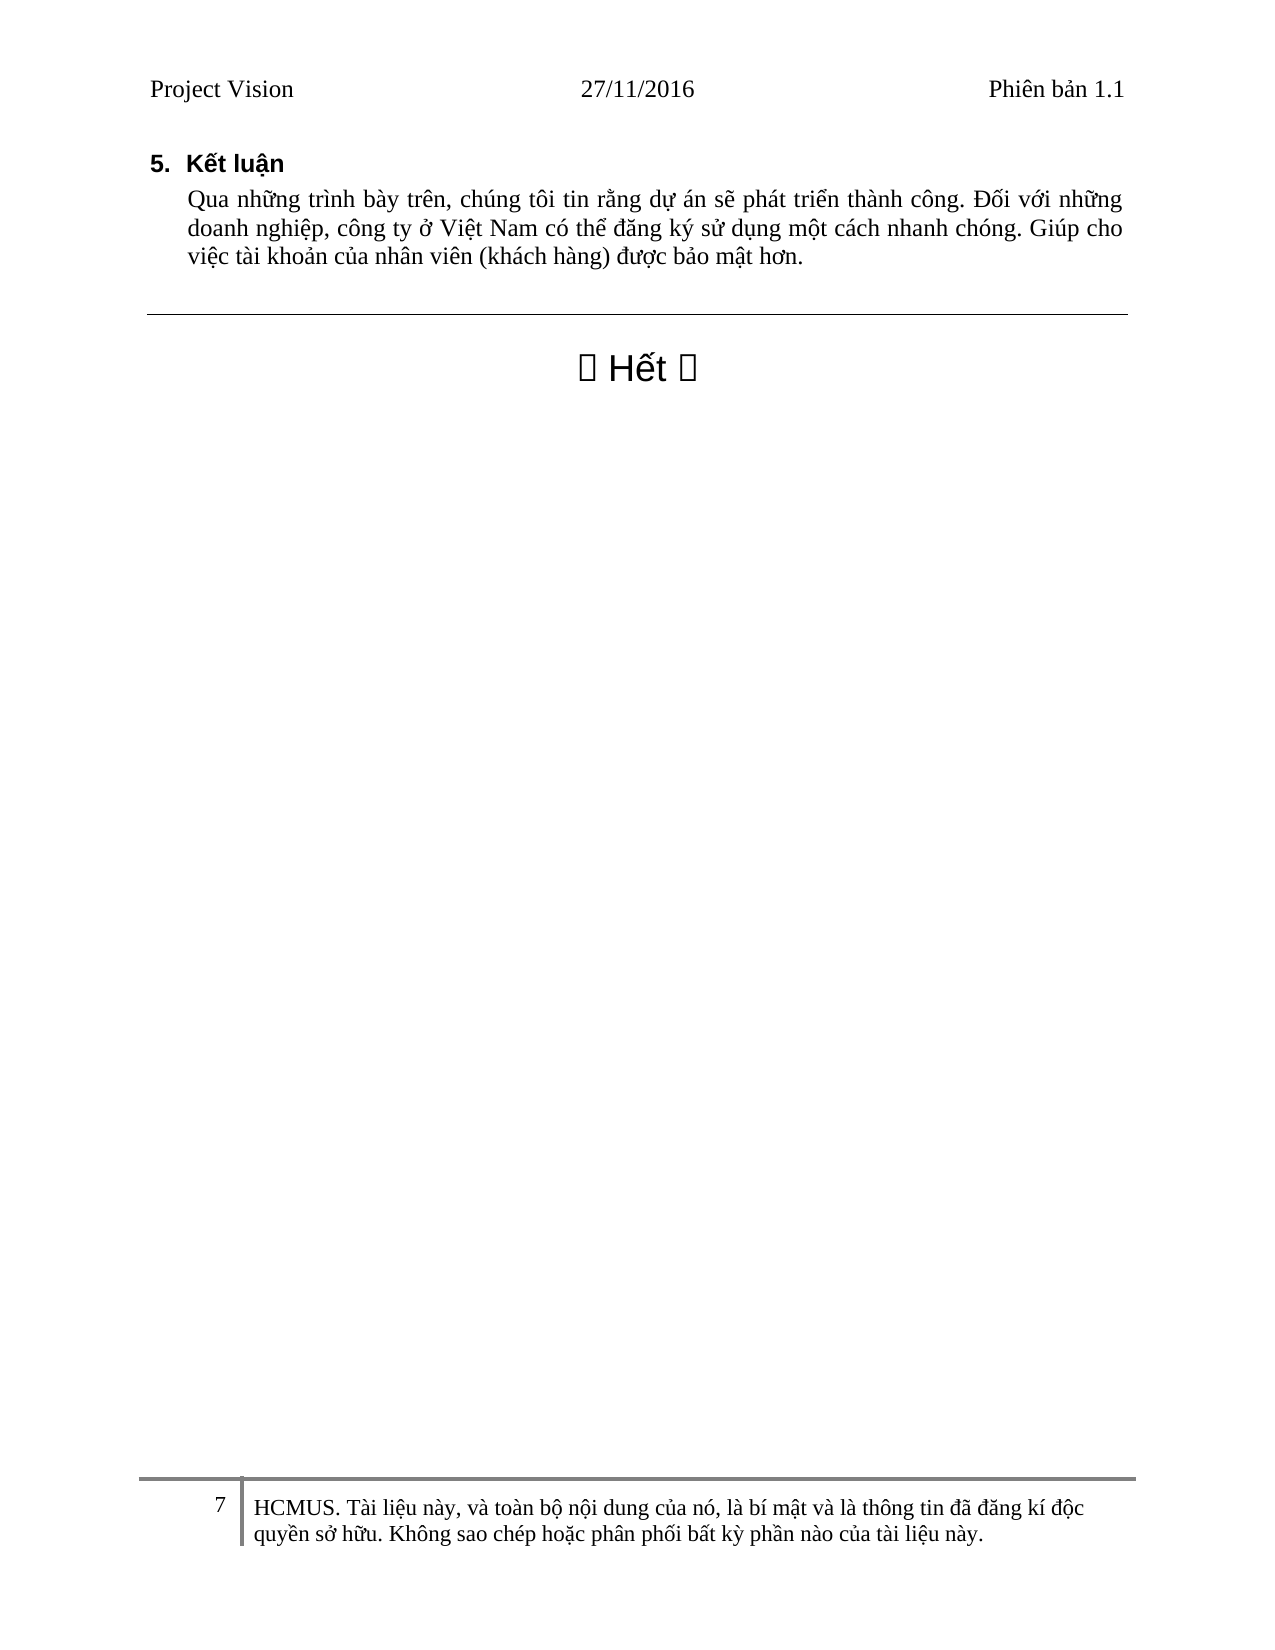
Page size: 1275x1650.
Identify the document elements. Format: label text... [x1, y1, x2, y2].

text Qua những trình bày trên, chúng tôi tin rằng dự án sẽ phát triển thành công. Đối với những doanh nghiệp, công ty ở Việt Nam có thể đăng ký sử dụng một cách nhanh chóng. Giúp cho việc tài khoản của nhân viên (khách hàng) được bảo mật hơn. [187, 184, 1125, 270]
subtitle Kết luận [150, 149, 1150, 178]
text  Hết  [510, 341, 765, 392]
